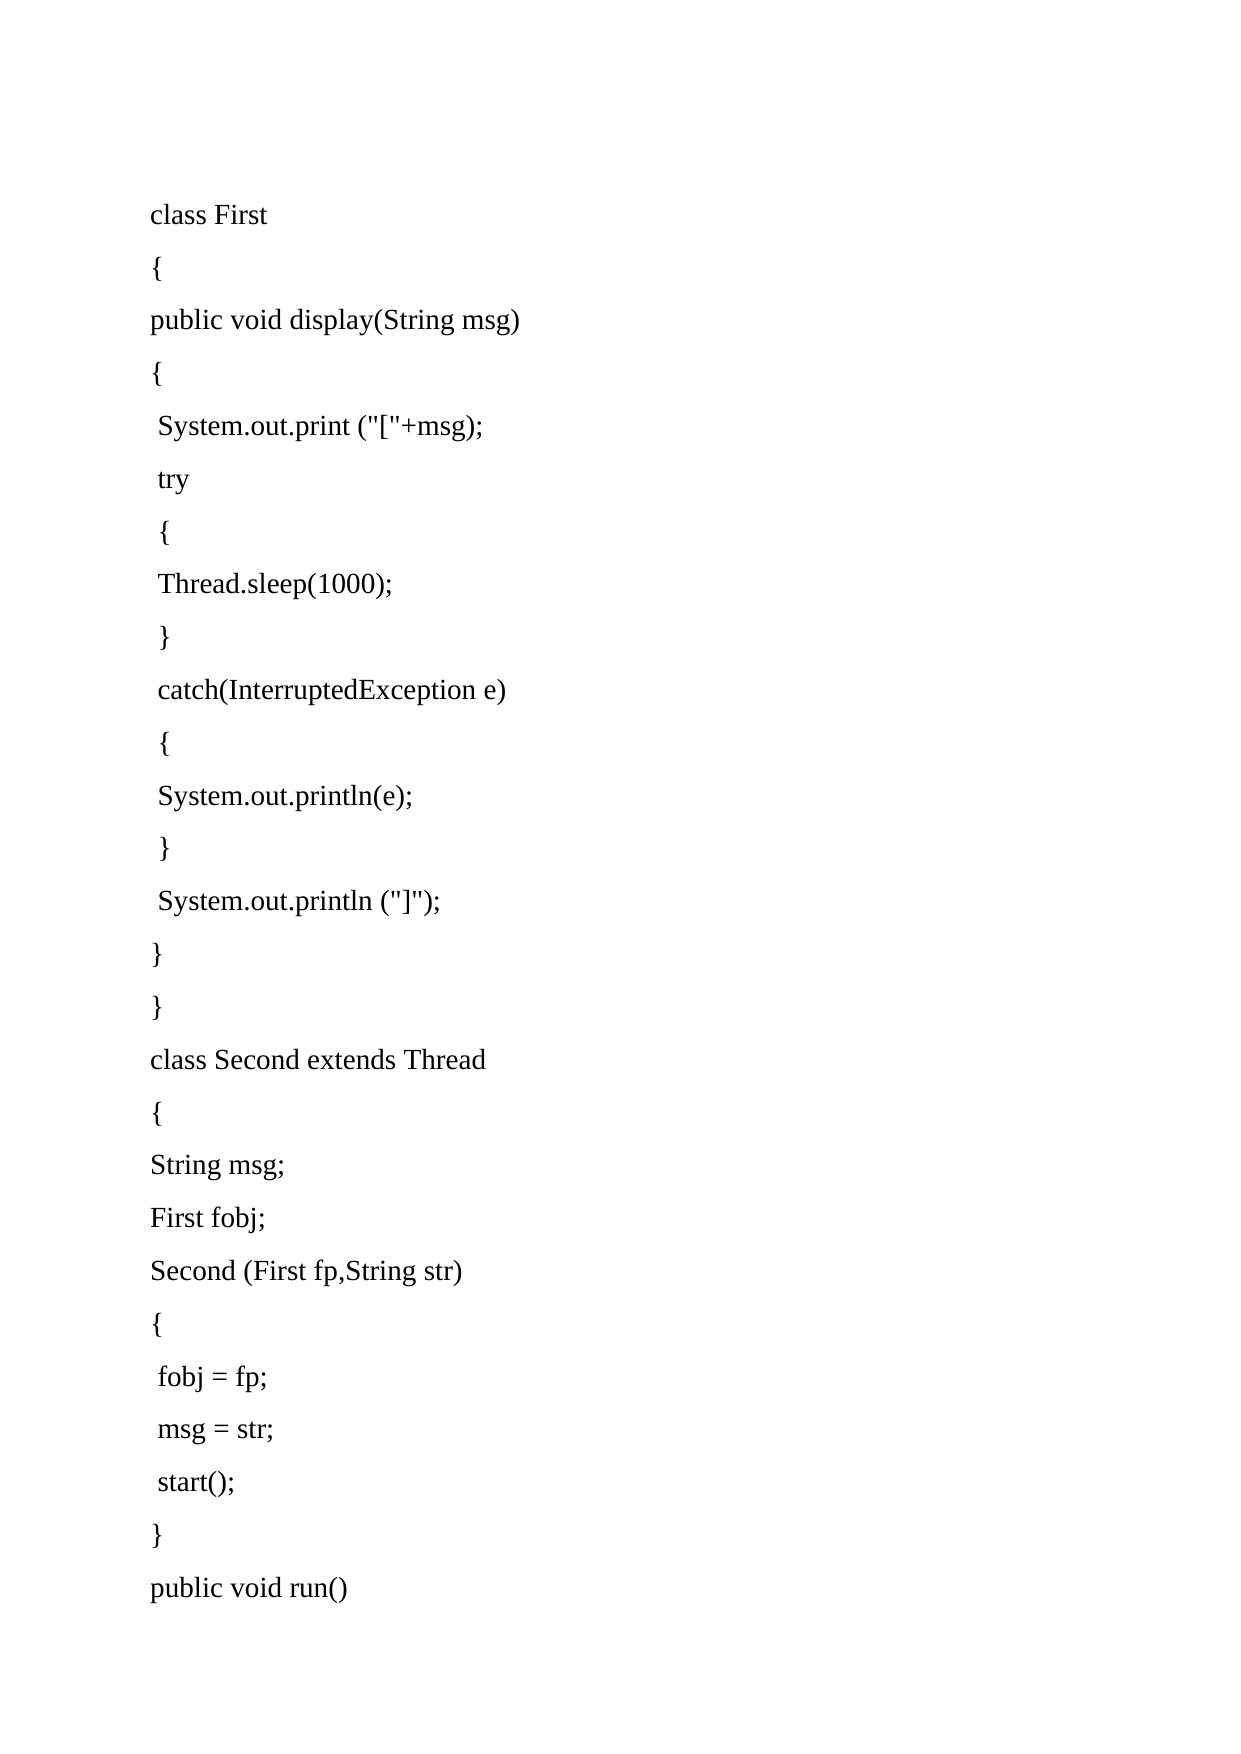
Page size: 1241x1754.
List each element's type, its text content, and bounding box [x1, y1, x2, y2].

text Thread.sleep(1000); [150, 567, 1090, 600]
text } [150, 619, 1090, 653]
text try [150, 461, 1090, 494]
text { [150, 355, 1090, 389]
text { [150, 725, 1090, 758]
text System.out.print ("["+msg); [150, 408, 1090, 442]
text System.out.println(e); [150, 778, 1090, 811]
text catch(InterruptedException e) [150, 672, 1090, 706]
text start(); [150, 1464, 1090, 1498]
text class Second extends Thread [150, 1042, 1090, 1075]
text { [150, 250, 1090, 283]
text public void display(String msg) [150, 302, 1090, 336]
text { [150, 1095, 1090, 1128]
text } [150, 989, 1090, 1023]
text } [150, 936, 1090, 970]
text System.out.println ("]"); [150, 883, 1090, 917]
text msg = str; [150, 1412, 1090, 1445]
text { [150, 514, 1090, 547]
text String msg; [150, 1147, 1090, 1181]
text { [150, 1306, 1090, 1339]
text First fobj; [150, 1200, 1090, 1234]
text fobj = fp; [150, 1359, 1090, 1392]
text class First [150, 197, 1090, 230]
text Second (First fp,String str) [150, 1253, 1090, 1287]
text } [150, 831, 1090, 864]
text } [150, 1517, 1090, 1551]
text public void run() [150, 1570, 1090, 1603]
